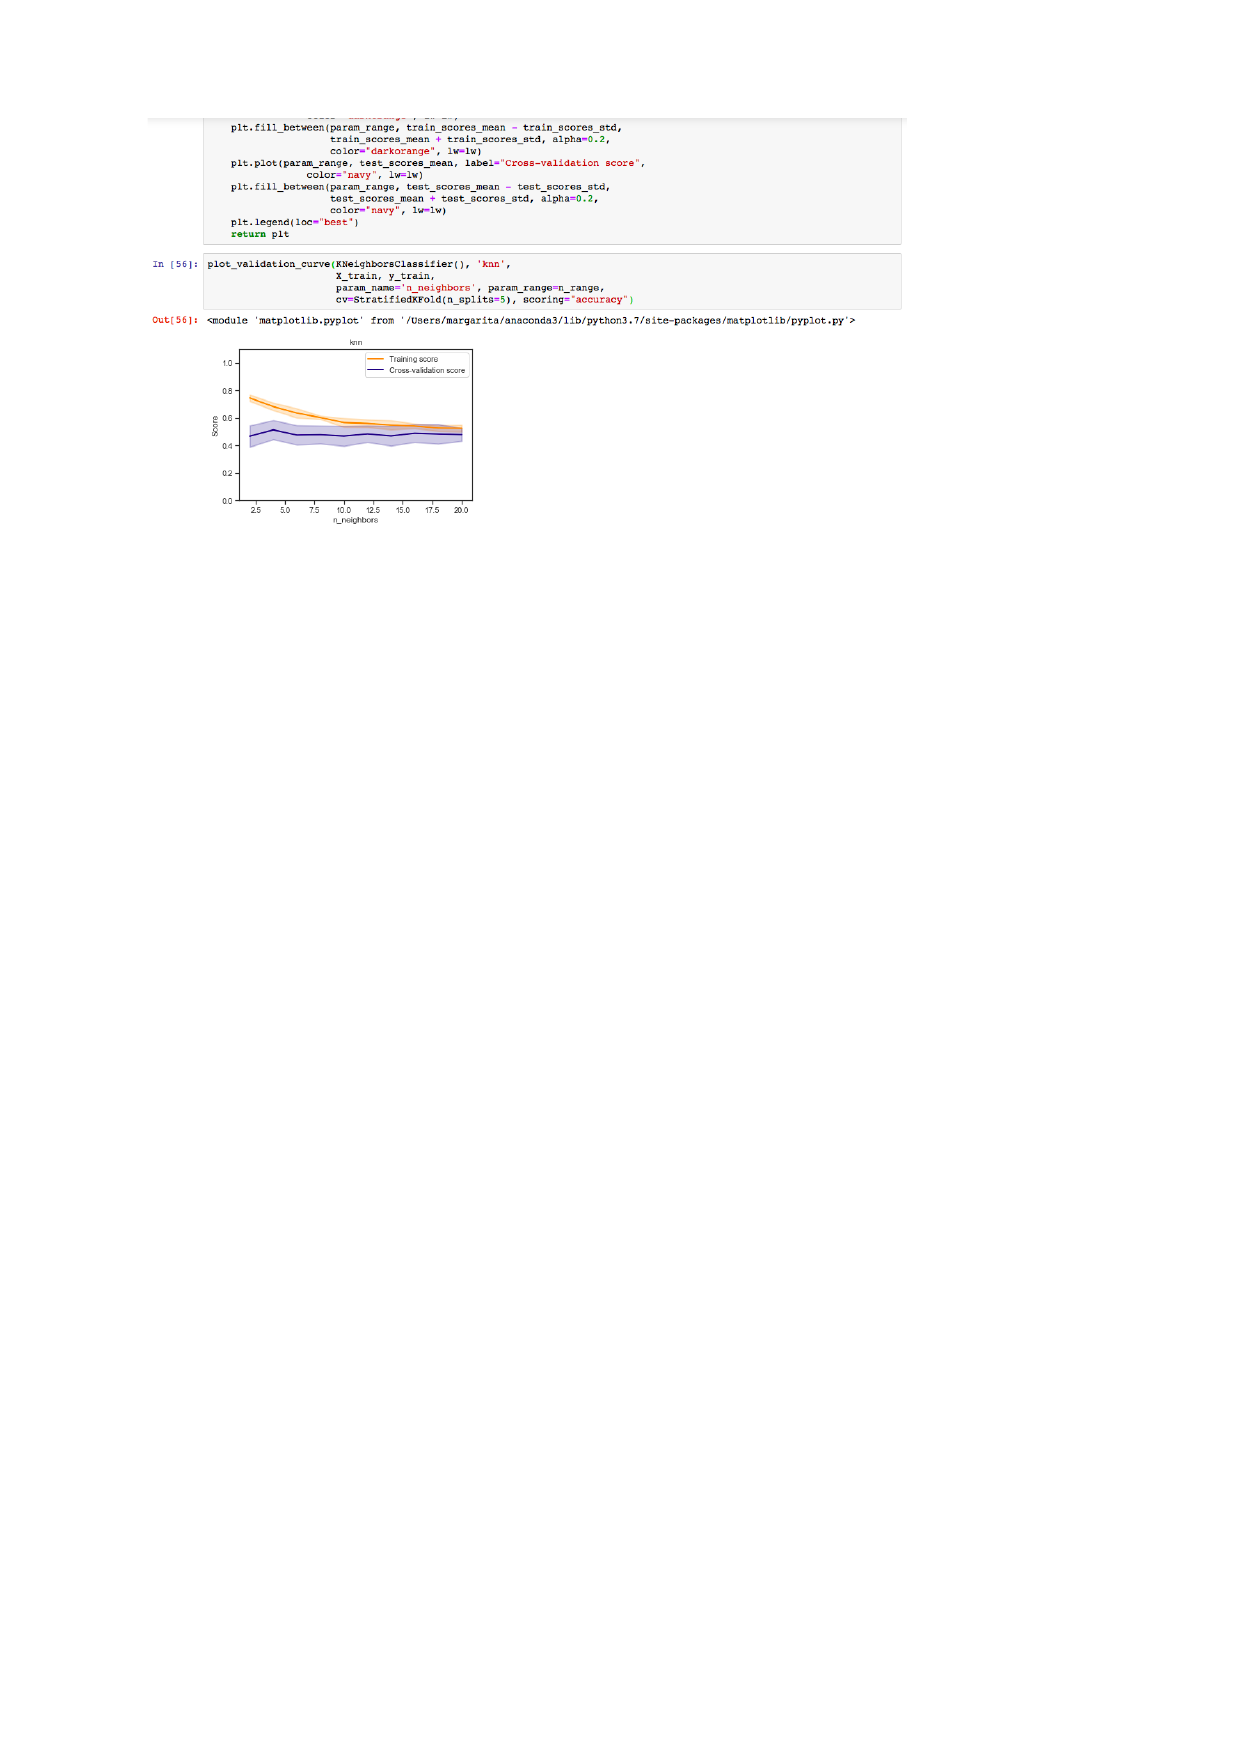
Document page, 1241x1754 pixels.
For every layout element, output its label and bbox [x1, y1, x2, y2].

picture [147, 118, 907, 530]
